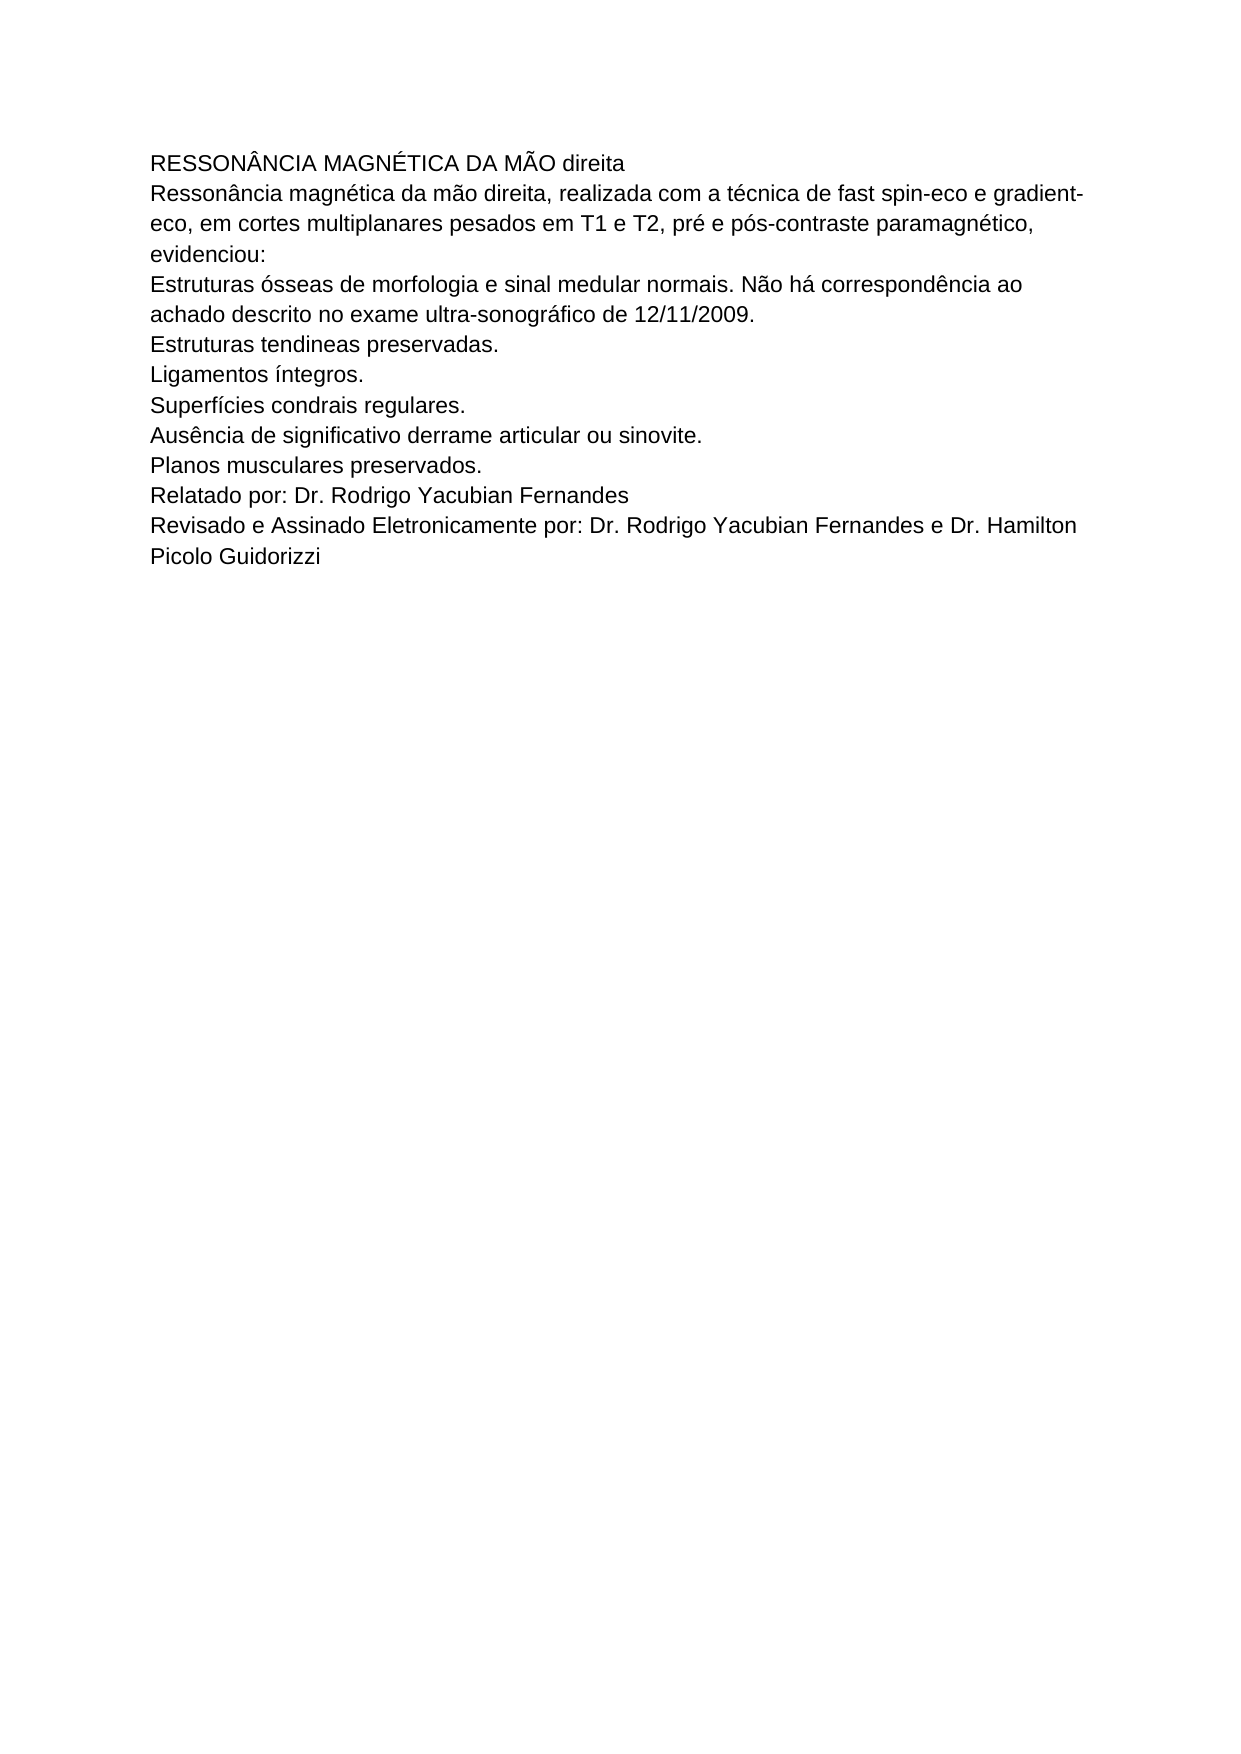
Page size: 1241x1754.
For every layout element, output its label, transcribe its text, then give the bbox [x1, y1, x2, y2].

text Estruturas tendineas preservadas. [150, 331, 1090, 358]
text Estruturas ósseas de morfologia e sinal medular normais. Não há correspondência ao achado descrito no exame ultra-sonográfico de 12/11/2009. [150, 271, 1090, 327]
text Planos musculares preservados. [150, 452, 1090, 478]
text Relatado por: Dr. Rodrigo Yacubian Fernandes [150, 482, 1090, 509]
text Ligamentos íntegros. [150, 361, 1090, 388]
text Revisado e Assinado Eletronicamente por: Dr. Rodrigo Yacubian Fernandes e Dr. Hamilton Picolo Guidorizzi [150, 512, 1090, 569]
text RESSONÂNCIA MAGNÉTICA DA MÃO direita [150, 150, 1090, 176]
text Ausência de significativo derrame articular ou sinovite. [150, 422, 1090, 448]
text Superfícies condrais regulares. [150, 392, 1090, 418]
text Ressonância magnética da mão direita, realizada com a técnica de fast spin-eco e gradient-eco, em cortes multiplanares pesados em T1 e T2, pré e pós-contraste paramagnético, evidenciou: [150, 180, 1090, 267]
